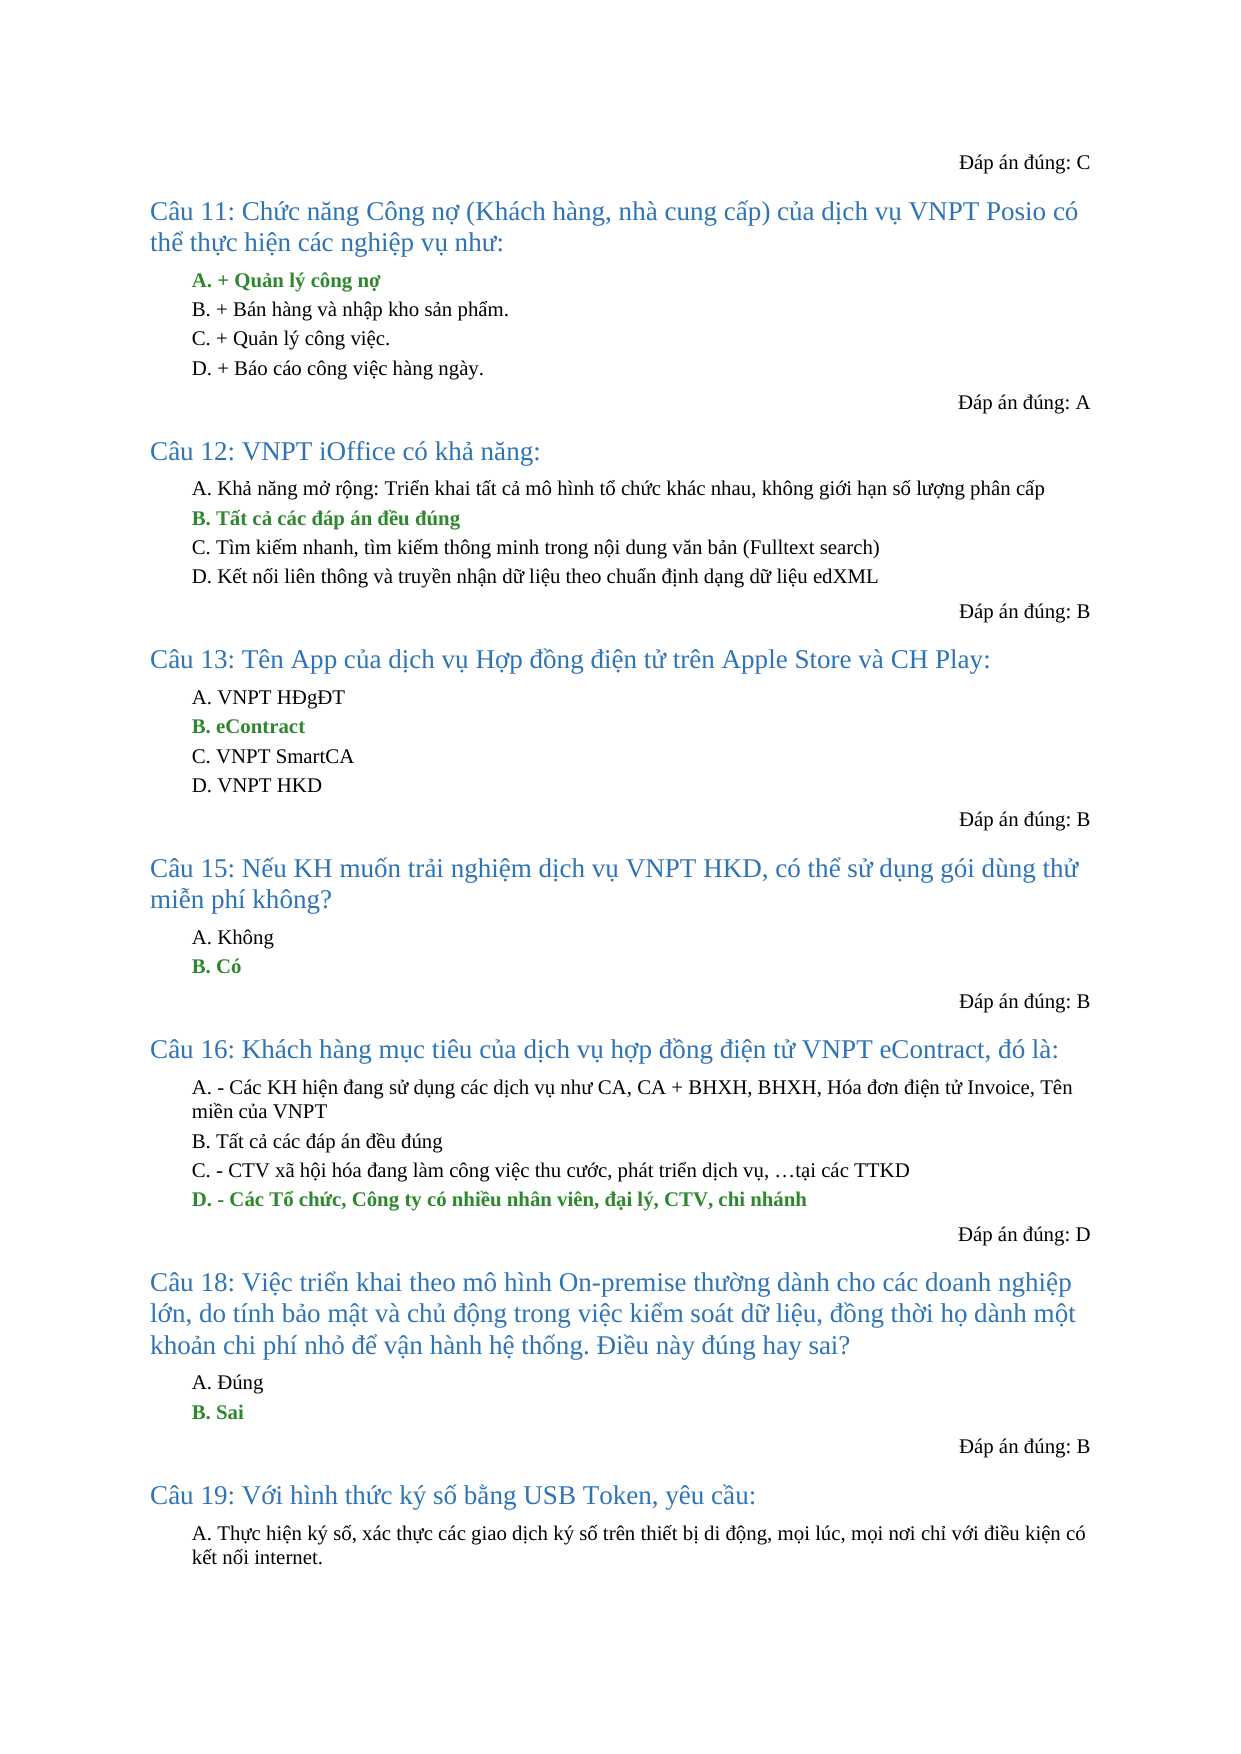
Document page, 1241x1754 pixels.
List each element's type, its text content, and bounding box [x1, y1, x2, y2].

subtitle Câu 13: Tên App của dịch vụ Hợp đồng điện tử trên Apple Store và CH Play: [150, 643, 1090, 675]
subtitle Câu 18: Việc triển khai theo mô hình On-premise thường dành cho các doanh nghiệp lớn, do tính bảo mật và chủ động trong việc kiểm soát dữ liệu, đồng thời họ dành một khoản chi phí nhỏ để vận hành hệ thống. Điều này đúng hay sai? [150, 1266, 1090, 1360]
text B. + Bán hàng và nhập kho sản phẩm. [192, 297, 1090, 321]
text A. Thực hiện ký số, xác thực các giao dịch ký số trên thiết bị di động, mọi lúc, mọi nơi chỉ với điều kiện có kết nối internet. [192, 1521, 1090, 1569]
text B. Sai [192, 1399, 1090, 1424]
text B. Có [192, 954, 1090, 978]
subtitle Câu 19: Với hình thức ký số bằng USB Token, yêu cầu: [150, 1479, 1090, 1510]
text Đáp án đúng: B [150, 807, 1090, 831]
text A. Khả năng mở rộng: Triển khai tất cả mô hình tổ chức khác nhau, không giới hạn số lượng phân cấp [192, 476, 1090, 500]
subtitle Câu 12: VNPT iOffice có khả năng: [150, 435, 1090, 466]
text Đáp án đúng: A [150, 390, 1090, 414]
text C. VNPT SmartCA [192, 744, 1090, 768]
text C. - CTV xã hội hóa đang làm công việc thu cước, phát triển dịch vụ, …tại các TTKD [192, 1158, 1090, 1182]
text B. Tất cả các đáp án đều đúng [192, 506, 1090, 530]
text C. + Quản lý công việc. [192, 326, 1090, 350]
text B. Tất cả các đáp án đều đúng [192, 1128, 1090, 1153]
text C. Tìm kiếm nhanh, tìm kiếm thông minh trong nội dung văn bản (Fulltext search) [192, 535, 1090, 559]
text B. eContract [192, 714, 1090, 738]
text D. - Các Tổ chức, Công ty có nhiều nhân viên, đại lý, CTV, chi nhánh [192, 1187, 1090, 1211]
text A. + Quản lý công nợ [192, 268, 1090, 292]
text Đáp án đúng: B [150, 989, 1090, 1013]
text D. VNPT HKD [192, 773, 1090, 797]
subtitle Câu 11: Chức năng Công nợ (Khách hàng, nhà cung cấp) của dịch vụ VNPT Posio có thể thực hiện các nghiệp vụ như: [150, 195, 1090, 257]
text Đáp án đúng: B [150, 1434, 1090, 1458]
text Đáp án đúng: C [150, 150, 1090, 174]
text A. Không [192, 925, 1090, 949]
text D. Kết nối liên thông và truyền nhận dữ liệu theo chuẩn định dạng dữ liệu edXML [192, 564, 1090, 588]
text Đáp án đúng: B [150, 599, 1090, 623]
subtitle Câu 15: Nếu KH muốn trải nghiệm dịch vụ VNPT HKD, có thể sử dụng gói dùng thử miễn phí không? [150, 852, 1090, 914]
text A. - Các KH hiện đang sử dụng các dịch vụ như CA, CA + BHXH, BHXH, Hóa đơn điện tử Invoice, Tên miền của VNPT [192, 1075, 1090, 1123]
text Đáp án đúng: D [150, 1222, 1090, 1246]
text A. Đúng [192, 1370, 1090, 1394]
subtitle Câu 16: Khách hàng mục tiêu của dịch vụ hợp đồng điện tử VNPT eContract, đó là: [150, 1034, 1090, 1065]
text D. + Báo cáo công việc hàng ngày. [192, 355, 1090, 379]
text A. VNPT HĐgĐT [192, 685, 1090, 709]
